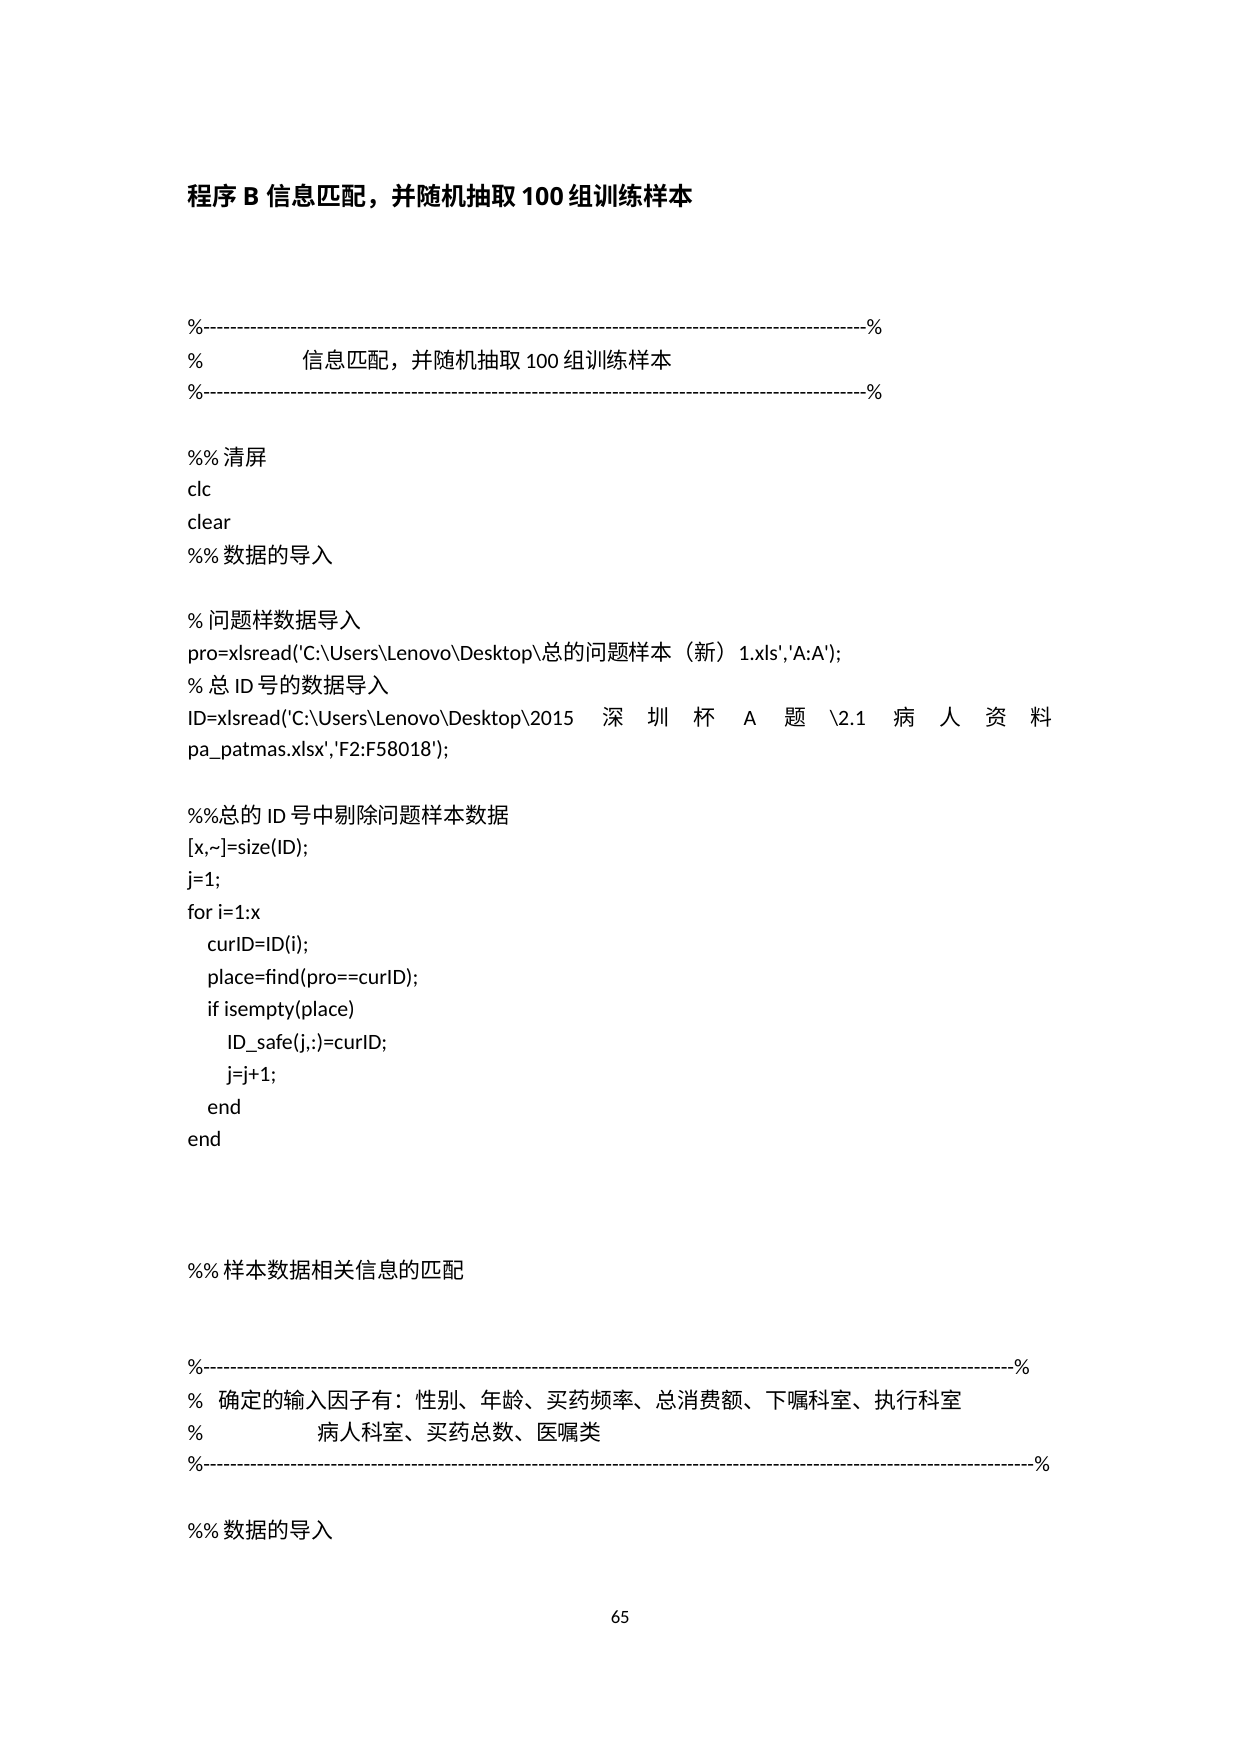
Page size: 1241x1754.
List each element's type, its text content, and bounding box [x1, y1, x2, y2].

text end [187, 1090, 1053, 1122]
text %---------------------------------------------------------------------------------------------------% [187, 375, 1053, 407]
text %% 数据的导入 [187, 537, 1053, 570]
text %%总的ID号中剔除问题样本数据 [187, 797, 1053, 830]
text curID=ID(i); [187, 927, 1053, 960]
text % 信息匹配，并随机抽取100组训练样本 [187, 342, 1053, 375]
text %% 清屏 [187, 440, 1053, 472]
text % 总ID号的数据导入 [187, 667, 1053, 700]
text if isempty(place) [187, 992, 1053, 1025]
text % 问题样数据导入 [187, 602, 1053, 635]
text pro=xlsread('C:\Users\Lenovo\Desktop\总的问题样本（新）1.xls','A:A'); [187, 635, 1053, 667]
text [x,~]=size(ID); [187, 830, 1053, 862]
text end [187, 1122, 1053, 1155]
text j=1; [187, 862, 1053, 895]
text % 确定的输入因子有：性别、年龄、买药频率、总消费额、下嘱科室、执行科室 [187, 1382, 1053, 1415]
text %% 数据的导入 [187, 1512, 1053, 1545]
text j=j+1; [187, 1057, 1053, 1090]
subtitle 程序B 信息匹配，并随机抽取100组训练样本 [187, 162, 1053, 227]
text %-------------------------------------------------------------------------------------------------------------------------% [187, 1350, 1053, 1382]
text %---------------------------------------------------------------------------------------------------% [187, 310, 1053, 342]
text %% 样本数据相关信息的匹配 [187, 1252, 1053, 1285]
text clc [187, 472, 1053, 505]
text place=find(pro==curID); [187, 960, 1053, 992]
text ID_safe(j,:)=curID; [187, 1025, 1053, 1057]
text clear [187, 505, 1053, 537]
text %----------------------------------------------------------------------------------------------------------------------------% [187, 1447, 1053, 1480]
text % 病人科室、买药总数、医嘱类 [187, 1415, 1053, 1447]
text for i=1:x [187, 895, 1053, 927]
text ID=xlsread('C:\Users\Lenovo\Desktop\2015深圳杯A题\2.1病人资料 pa_patmas.xlsx','F2:F58018'); [187, 700, 1053, 765]
